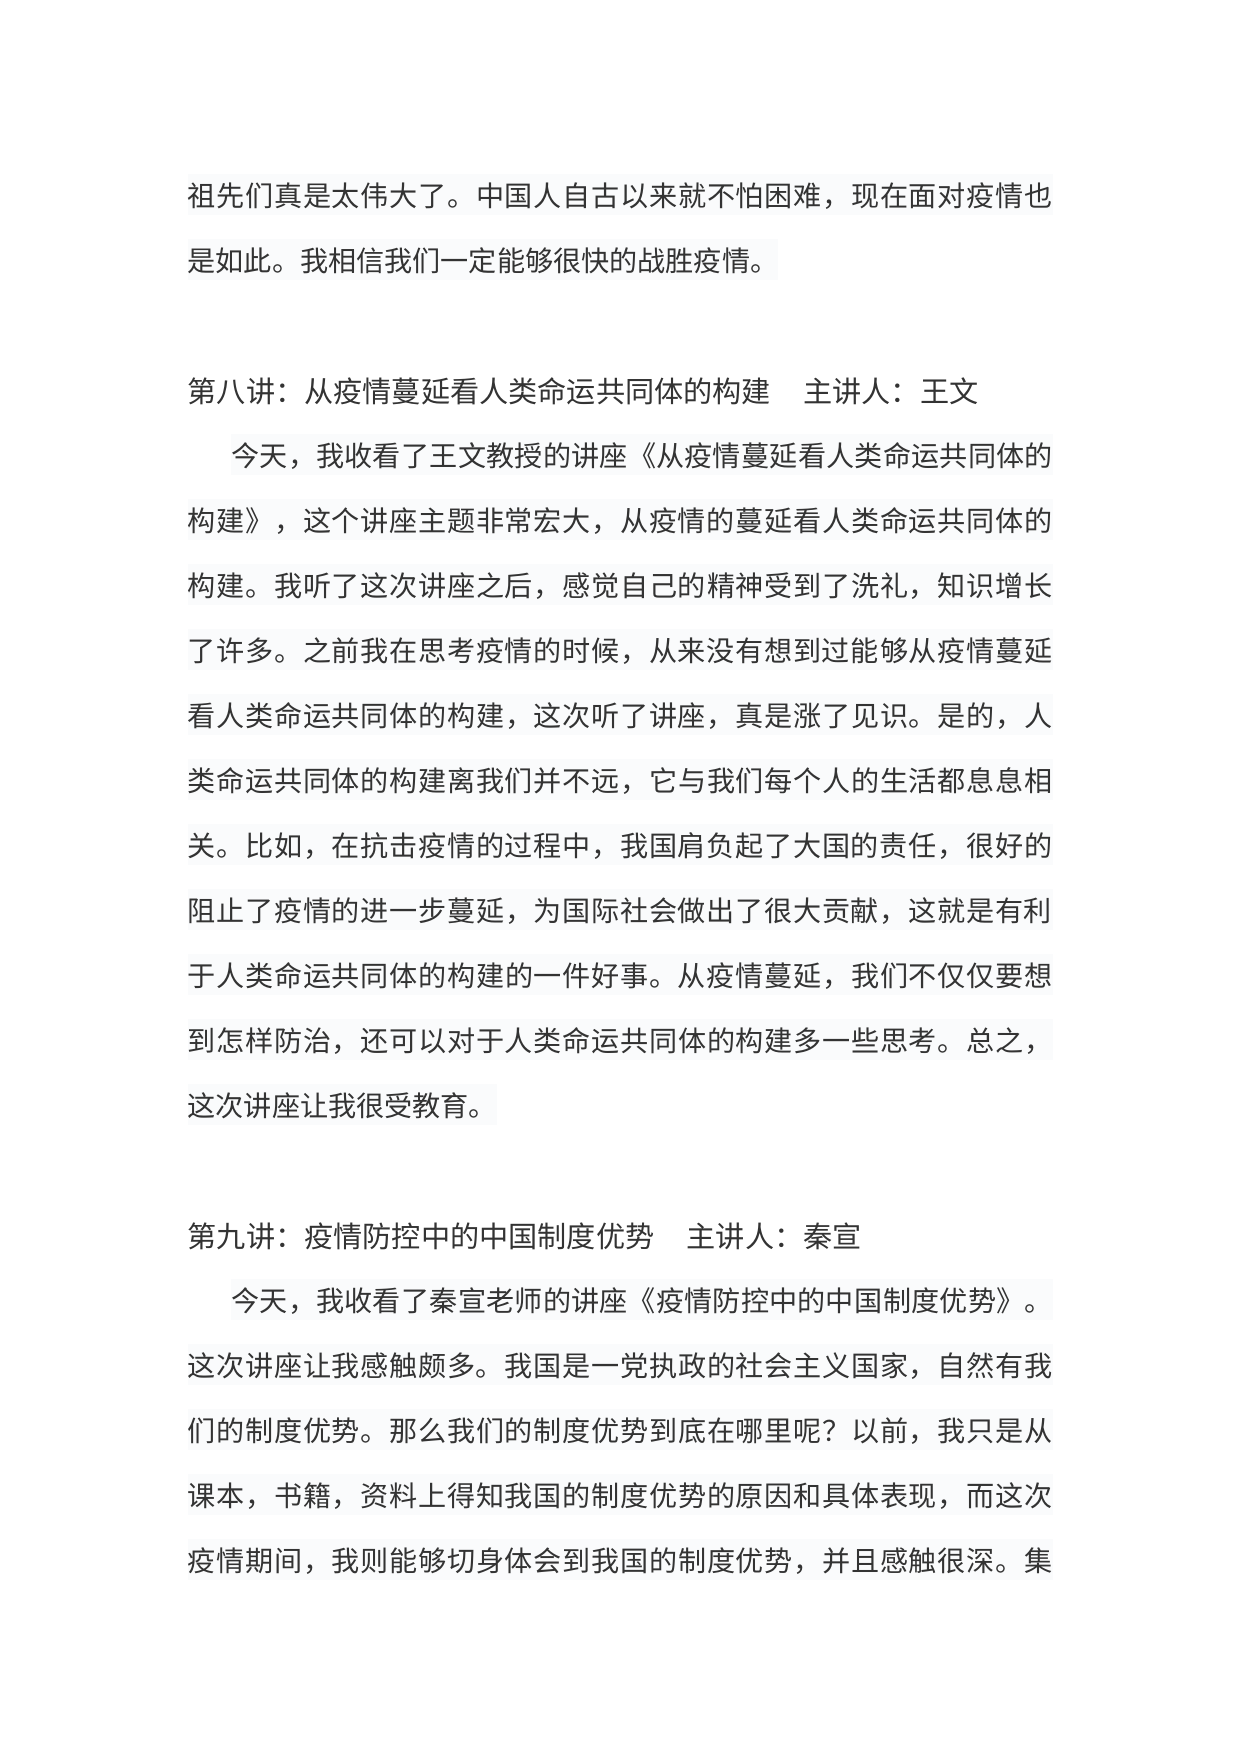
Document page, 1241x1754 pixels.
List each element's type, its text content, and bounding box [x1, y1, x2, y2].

text 第八讲：从疫情蔓延看人类命运共同体的构建 主讲人：王文 [187, 357, 1053, 422]
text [187, 1267, 1053, 1592]
text 今天，我收看了王文教授的讲座《从疫情蔓延看人类命运共同体的构建》，这个讲座主题非常宏大，从疫情的蔓延看人类命运共同体的构建。我听了这次讲座之后，感觉自己的精神受到了洗礼，知识增长了许多。之前我在思考疫情的时候，从来没有想到过能够从疫情蔓延看人类命运共同体的构建，这次听了讲座，真是涨了见识。是的，人类命运共同体的构建离我们并不远，它与我们每个人的生活都息息相关。比如，在抗击疫情的过程中，我国肩负起了大国的责任，很好的阻止了疫情的进一步蔓延，为国际社会做出了很大贡献，这就是有利于人类命运共同体的构建的一件好事。从疫情蔓延，我们不仅仅要想到怎样防治，还可以对于人类命运共同体的构建多一些思考。总之，这次讲座让我很受教育。 [187, 422, 1053, 1137]
text 第九讲：疫情防控中的中国制度优势 主讲人：秦宣 [187, 1202, 1053, 1267]
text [187, 162, 1053, 292]
